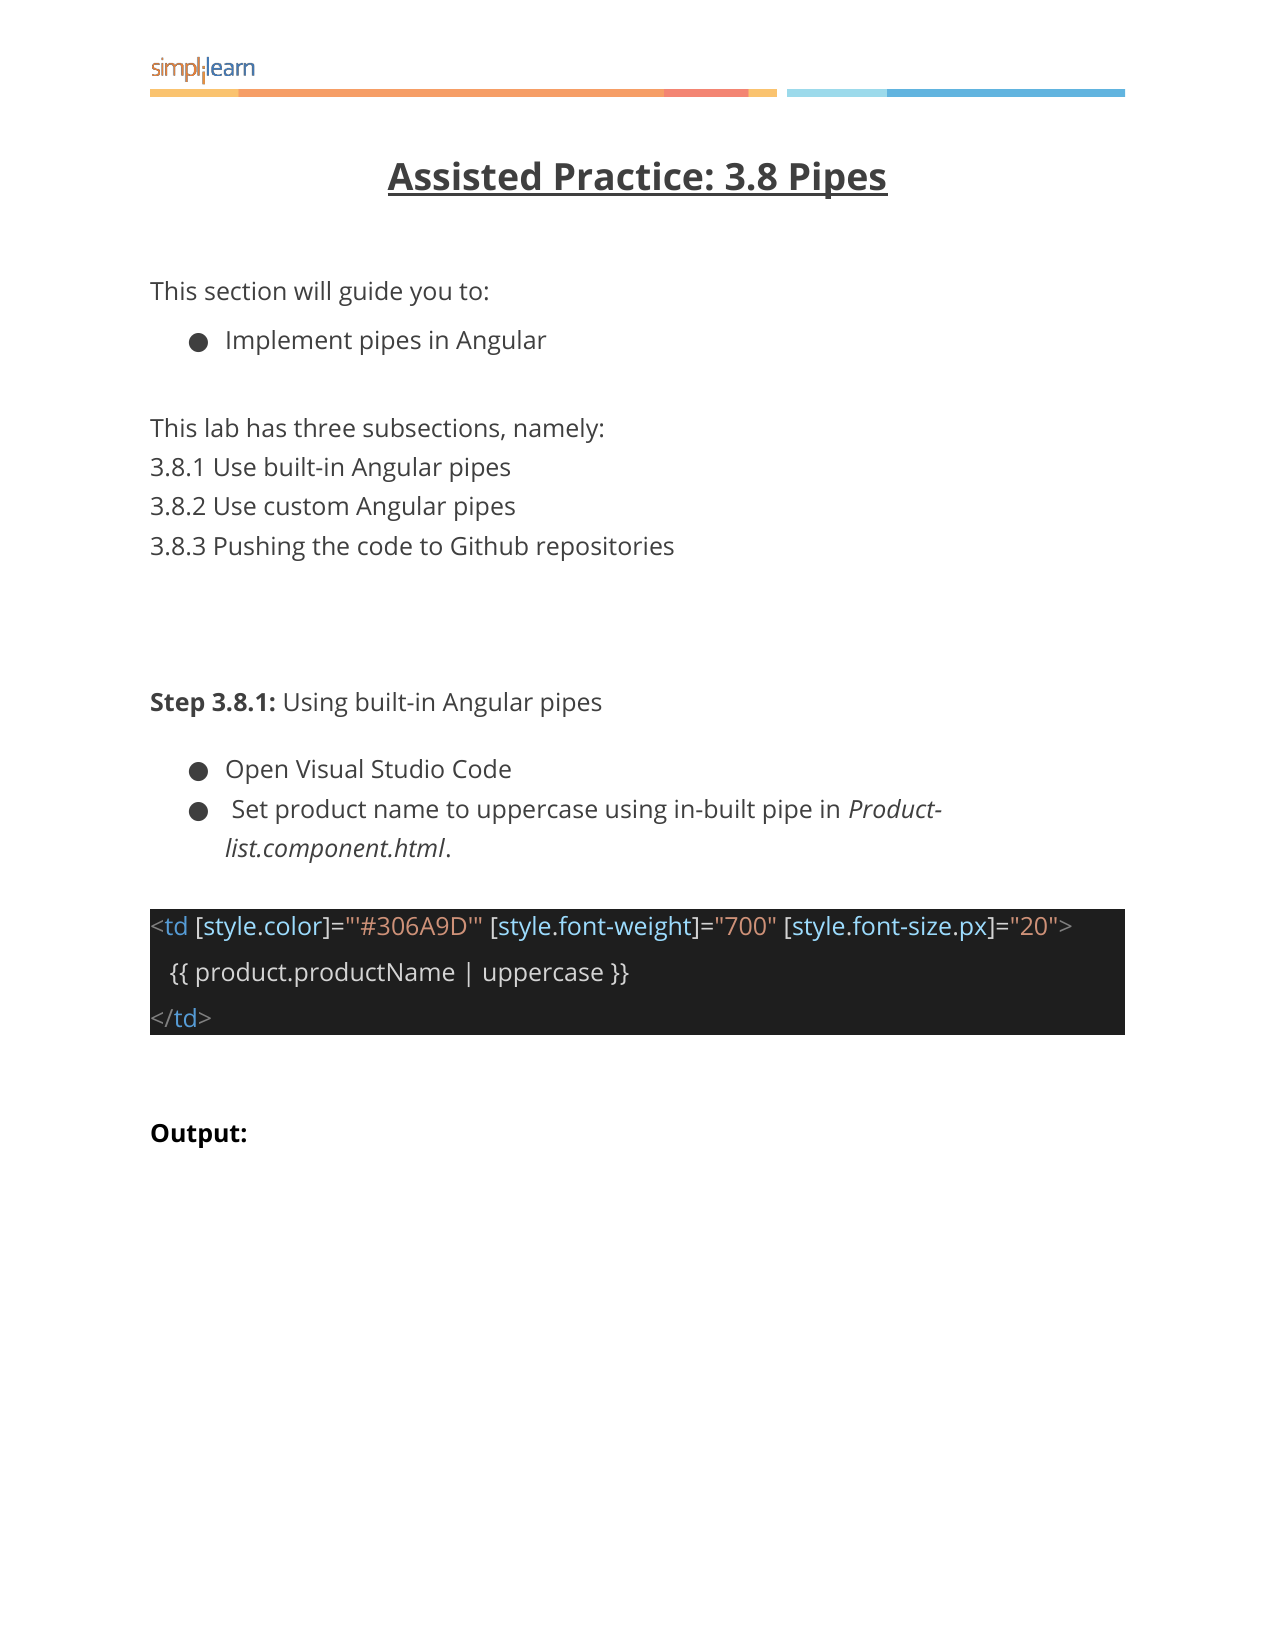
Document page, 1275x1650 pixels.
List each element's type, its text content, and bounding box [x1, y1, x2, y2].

text Output: [150, 1109, 1125, 1156]
text 3.8.3 Pushing the code to Github repositories [150, 528, 1125, 562]
text Assisted Practice: 3.8 Pipes [150, 150, 1125, 201]
list Set product name to uppercase using in-built pipe in Product-list.component.html. [187, 791, 1125, 864]
list Open Visual Studio Code [187, 752, 1125, 786]
text </td> [150, 1001, 1125, 1035]
text {{ product.productName | uppercase }} [150, 955, 1125, 989]
list Implement pipes in Angular [187, 313, 1125, 364]
text This lab has three subsections, namely: [150, 411, 1125, 445]
subtitle Step 3.8.1: Using built-in Angular pipes [150, 685, 1125, 719]
text <td [style.color]="'#306A9D'" [style.font-weight]="700" [style.font-size.px]="20"> [150, 909, 1125, 943]
picture [150, 52, 1125, 97]
text 3.8.2 Use custom Angular pipes [150, 489, 1125, 523]
text This section will guide you to: [150, 273, 1125, 307]
text 3.8.1 Use built-in Angular pipes [150, 450, 1125, 484]
